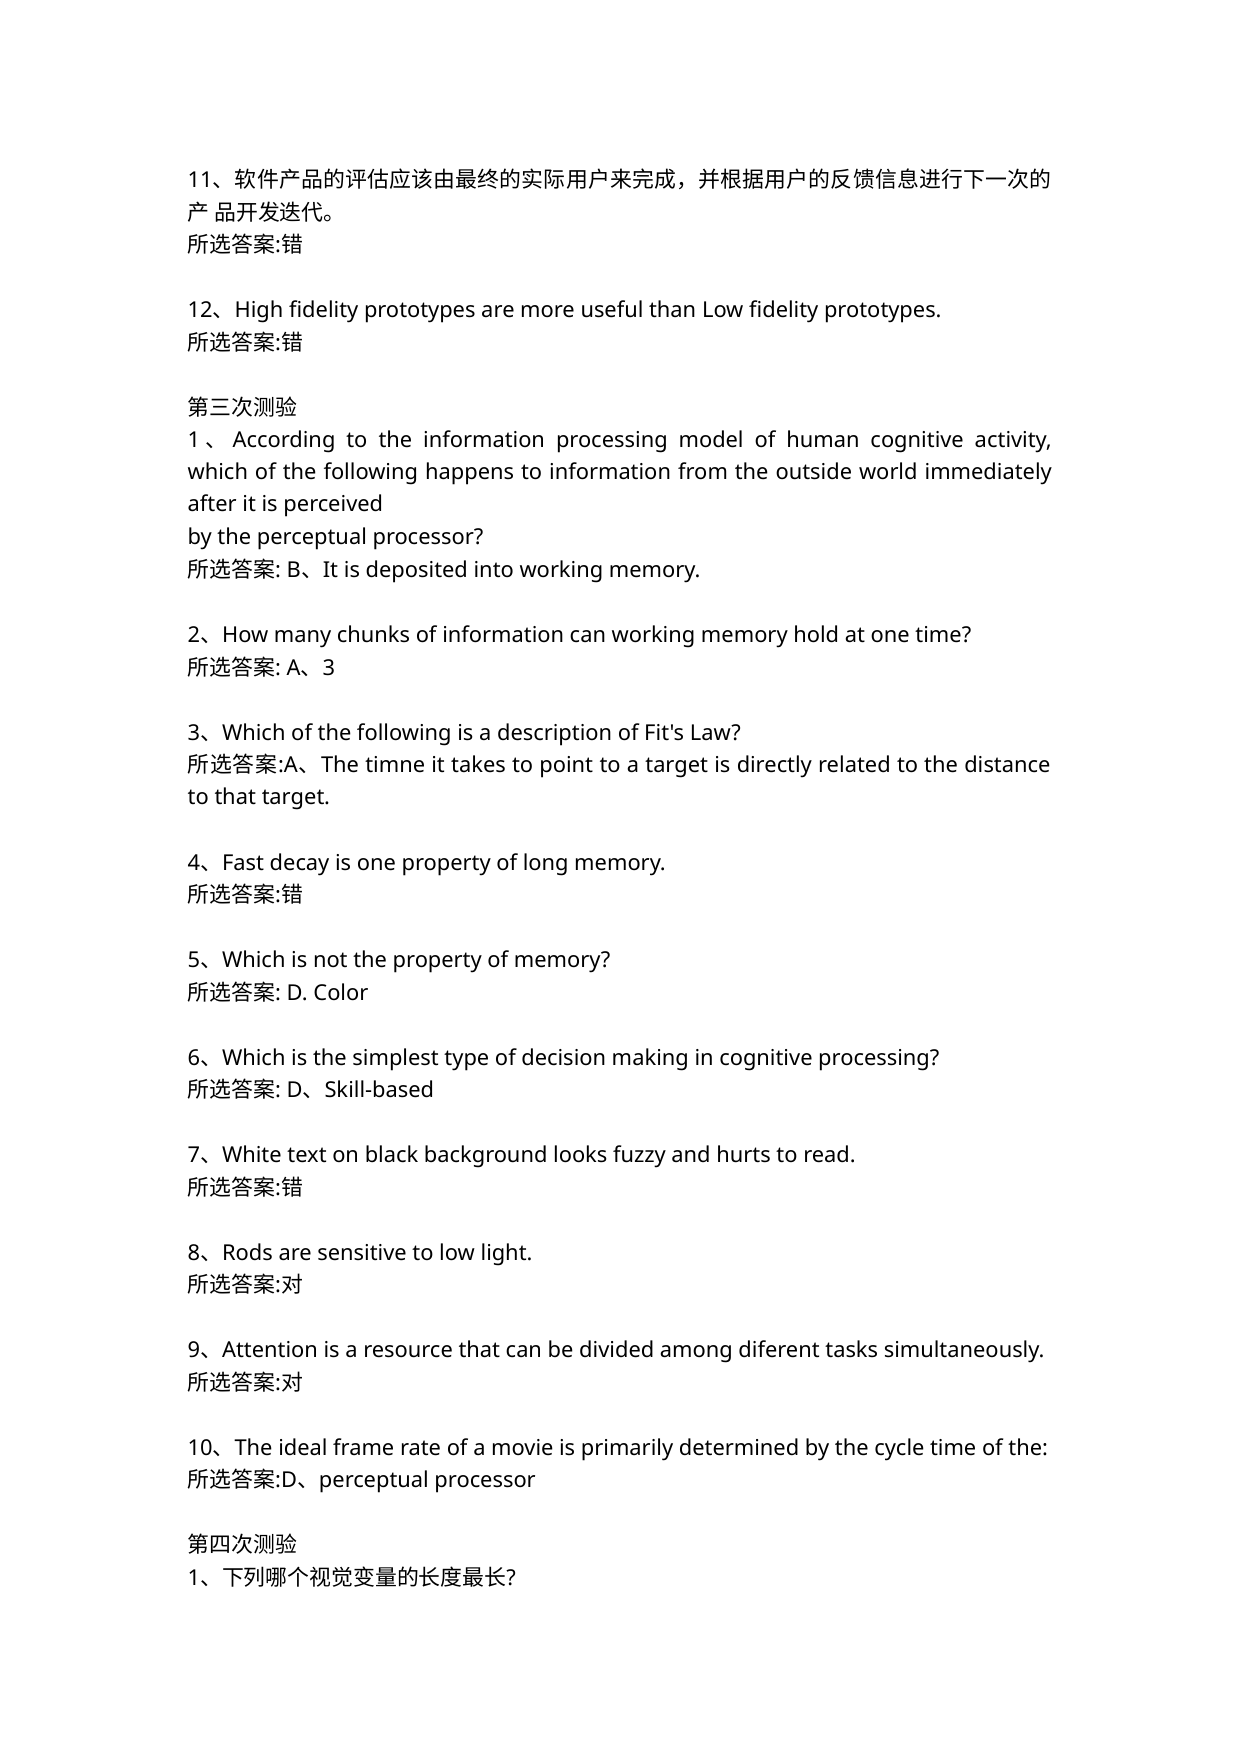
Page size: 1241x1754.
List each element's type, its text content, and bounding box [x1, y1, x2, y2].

text 所选答案: B、It is deposited into working memory. [187, 552, 1053, 584]
text 7、White text on black background looks fuzzy and hurts to read. [187, 1137, 1053, 1169]
text 9、Attention is a resource that can be divided among diferent tasks simultaneously. [187, 1332, 1053, 1364]
text 所选答案:错 [187, 1169, 1053, 1202]
text 1、According to the information processing model of human cognitive activity, which of the following happens to information from the outside world immediately after it is perceived [187, 422, 1053, 519]
text 所选答案:A、The timne it takes to point to a target is directly related to the distance to that target. [187, 747, 1053, 812]
text 所选答案: D、Skill-based [187, 1072, 1053, 1104]
text by the perceptual processor? [187, 519, 1053, 552]
text 3、Which of the following is a description of Fit's Law? [187, 714, 1053, 747]
text 12、High fidelity prototypes are more useful than Low fidelity prototypes. [187, 292, 1053, 324]
text 1、下列哪个视觉变量的长度最长? [187, 1559, 1053, 1592]
text 6、Which is the simplest type of decision making in cognitive processing? [187, 1039, 1053, 1072]
text 所选答案:对 [187, 1364, 1053, 1397]
text 所选答案:错 [187, 227, 1053, 259]
text 11、软件产品的评估应该由最终的实际用户来完成，并根据用户的反馈信息进行下一次的产 品开发迭代。 [187, 162, 1053, 227]
text 5、Which is not the property of memory? [187, 942, 1053, 974]
text 8、Rods are sensitive to low light. [187, 1234, 1053, 1267]
text 10、The ideal frame rate of a movie is primarily determined by the cycle time of the: [187, 1429, 1053, 1462]
text 所选答案:错 [187, 324, 1053, 357]
text 所选答案: A、3 [187, 649, 1053, 682]
text 第三次测验 [187, 389, 1053, 422]
text 所选答案:D、perceptual processor [187, 1462, 1053, 1494]
text 所选答案:错 [187, 877, 1053, 909]
text 4、Fast decay is one property of long memory. [187, 844, 1053, 877]
text 第四次测验 [187, 1527, 1053, 1559]
text 所选答案:对 [187, 1267, 1053, 1299]
text 所选答案: D. Color [187, 974, 1053, 1007]
text 2、How many chunks of information can working memory hold at one time? [187, 617, 1053, 649]
